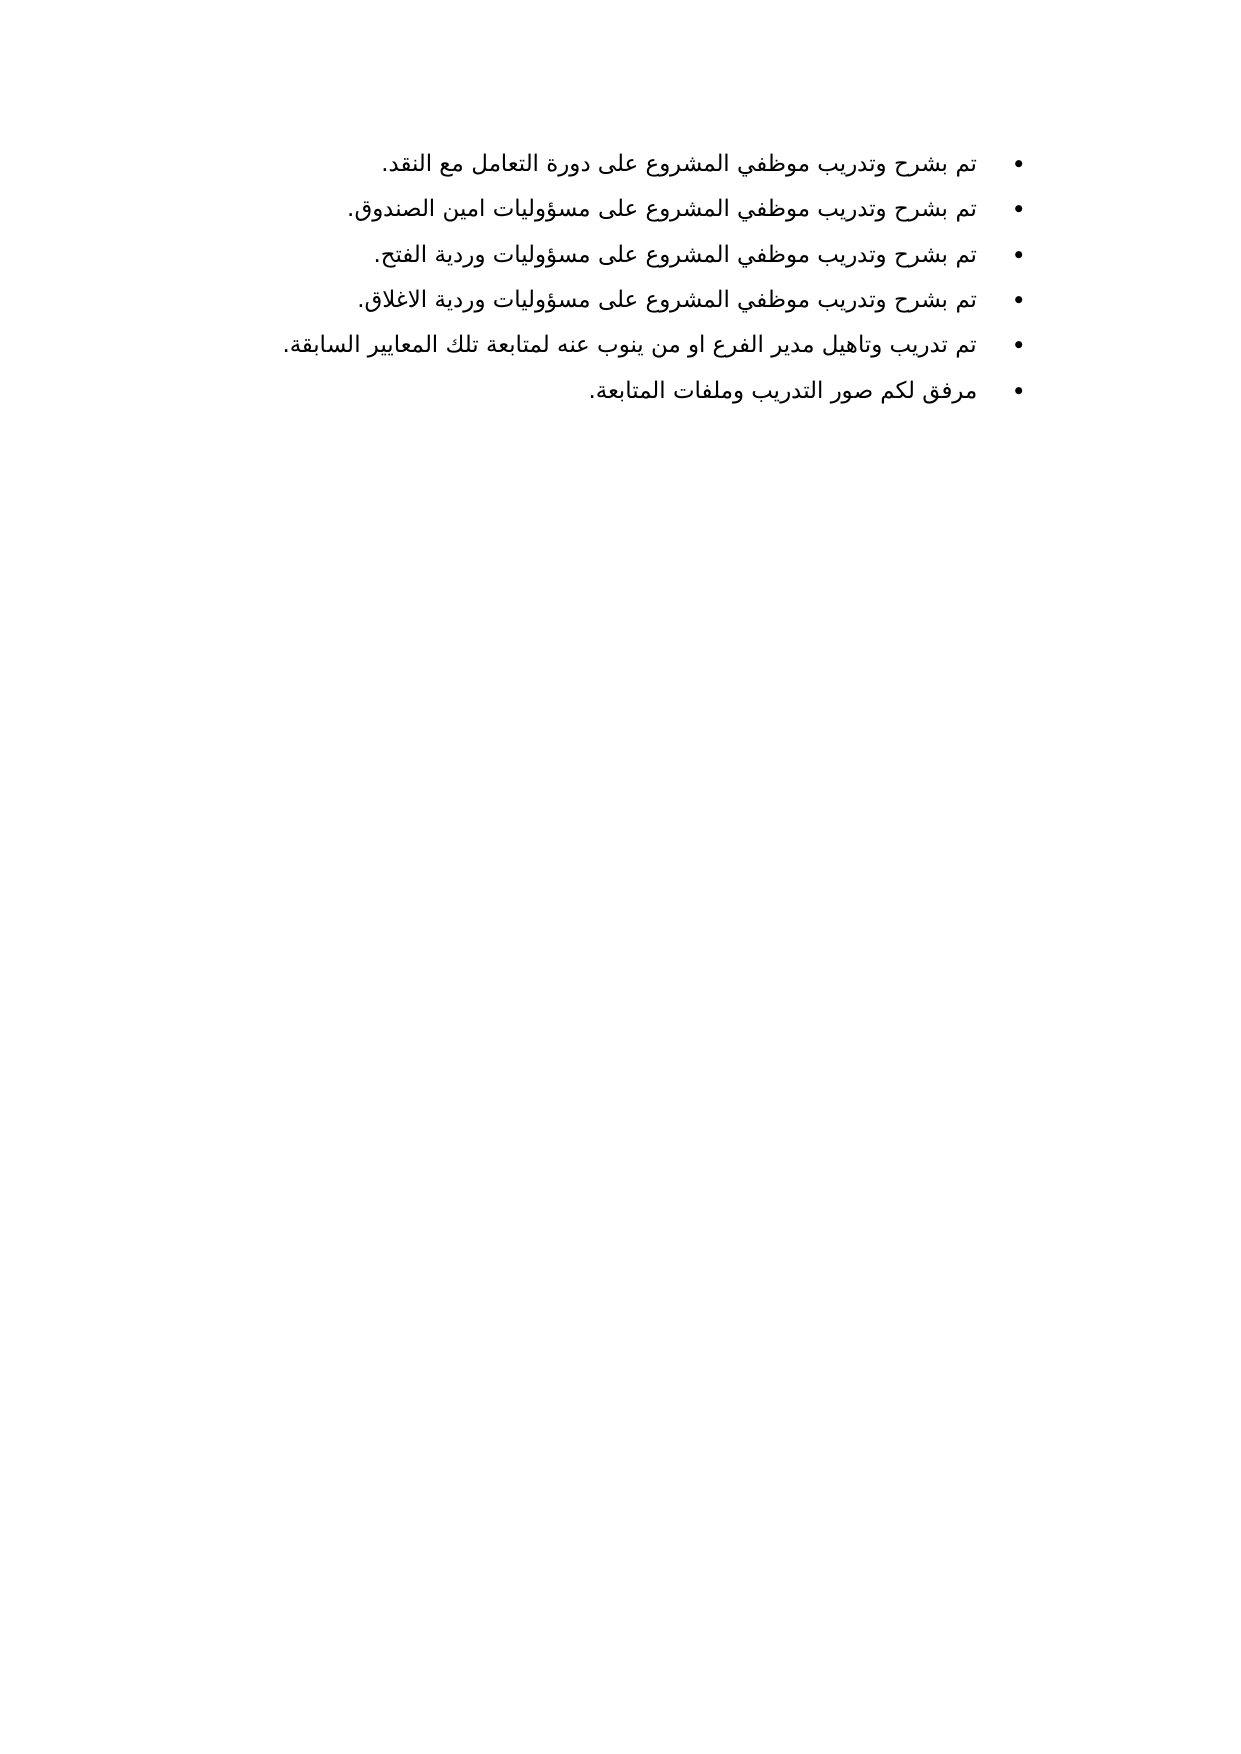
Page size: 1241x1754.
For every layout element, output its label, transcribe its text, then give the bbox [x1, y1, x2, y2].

list تم بشرح وتدريب موظفي المشروع على مسؤوليات وردية الفتح. [187, 241, 1015, 267]
list تم بشرح وتدريب موظفي المشروع على مسؤوليات امين الصندوق. [187, 195, 1015, 222]
list تم بشرح وتدريب موظفي المشروع على مسؤوليات وردية الاغلاق. [187, 286, 1015, 313]
list تم بشرح وتدريب موظفي المشروع على دورة التعامل مع النقد. [187, 150, 1015, 177]
list مرفق لكم صور التدريب وملفات المتابعة. [187, 377, 1015, 404]
list تم تدريب وتاهيل مدير الفرع او من ينوب عنه لمتابعة تلك المعايير السابقة. [187, 332, 1015, 358]
